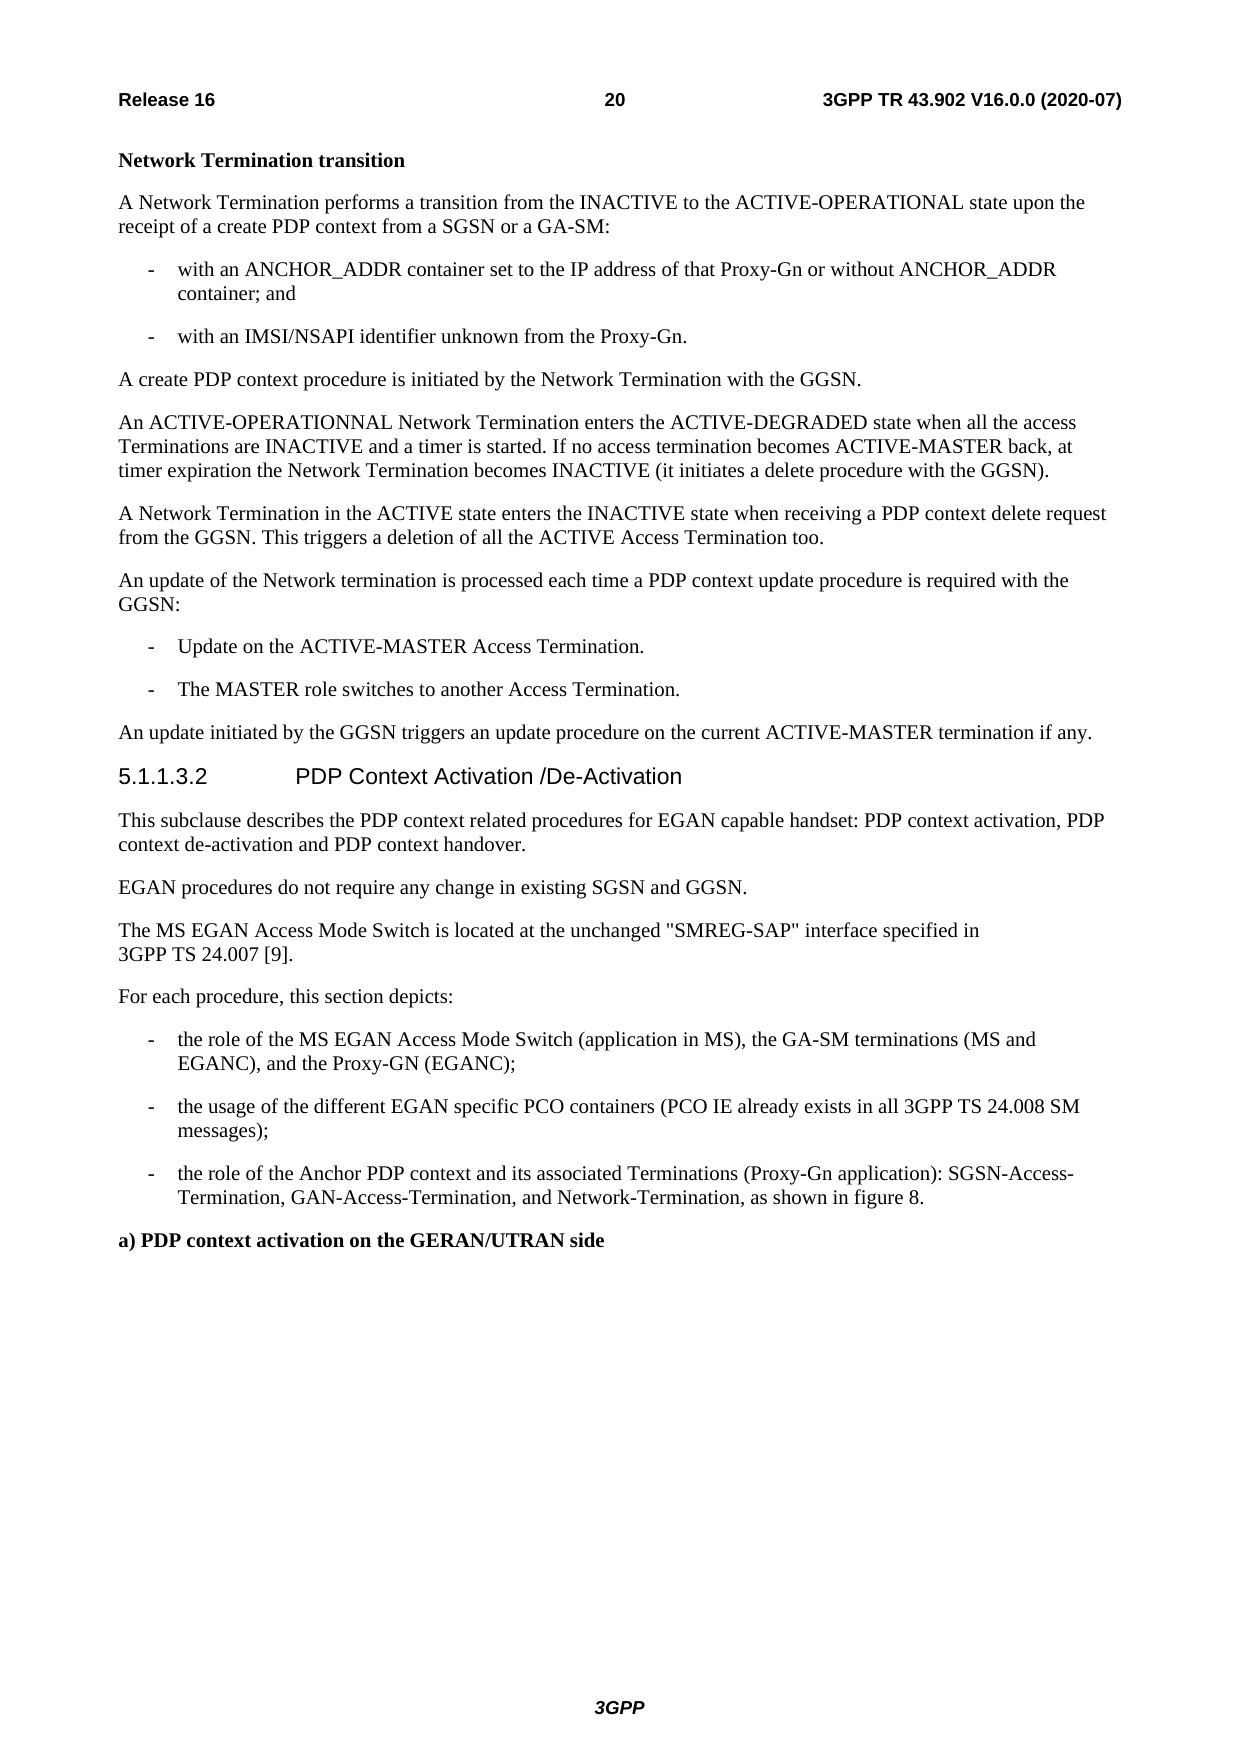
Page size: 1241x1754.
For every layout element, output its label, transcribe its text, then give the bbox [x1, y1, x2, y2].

text - the role of the Anchor PDP context and its associated Terminations (Proxy-Gn application): SGSN-Access-Termination, GAN-Access-Termination, and Network-Termination, as shown in figure 8. [148, 1161, 1122, 1209]
text A Network Termination in the ACTIVE state enters the INACTIVE state when receiving a PDP context delete request from the GGSN. This triggers a deletion of all the ACTIVE Access Termination too. [118, 501, 1122, 549]
text - The MASTER role switches to another Access Termination. [148, 677, 1122, 701]
text This subclause describes the PDP context related procedures for EGAN capable handset: PDP context activation, PDP context de-activation and PDP context handover. [118, 808, 1122, 856]
text For each procedure, this section depicts: [118, 984, 1122, 1008]
text - the role of the MS EGAN Access Mode Switch (application in MS), the GA-SM terminations (MS and EGANC), and the Proxy-GN (EGANC); [148, 1027, 1122, 1075]
text - with an ANCHOR_ADDR container set to the IP address of that Proxy-Gn or without ANCHOR_ADDR container; and [148, 257, 1122, 305]
subtitle 5.1.1.3.2 PDP Context Activation /De-Activation [118, 763, 1122, 789]
text An ACTIVE-OPERATIONNAL Network Termination enters the ACTIVE-DEGRADED state when all the access Terminations are INACTIVE and a timer is started. If no access termination becomes ACTIVE-MASTER back, at timer expiration the Network Termination becomes INACTIVE (it initiates a delete procedure with the GGSN). [118, 410, 1122, 482]
text - the usage of the different EGAN specific PCO containers (PCO IE already exists in all 3GPP TS 24.008 SM messages); [148, 1094, 1122, 1142]
text - Update on the ACTIVE-MASTER Access Termination. [148, 634, 1122, 658]
text a) PDP context activation on the GERAN/UTRAN side [118, 1228, 1122, 1252]
text EGAN procedures do not require any change in existing SGSN and GGSN. [118, 875, 1122, 899]
text The MS EGAN Access Mode Switch is located at the unchanged "SMREG-SAP" interface specified in 3GPP TS 24.007 [9]. [118, 918, 1122, 966]
text - with an IMSI/NSAPI identifier unknown from the Proxy-Gn. [148, 324, 1122, 348]
text A create PDP context procedure is initiated by the Network Termination with the GGSN. [118, 367, 1122, 391]
text An update initiated by the GGSN triggers an update procedure on the current ACTIVE-MASTER termination if any. [118, 720, 1122, 744]
text A Network Termination performs a transition from the INACTIVE to the ACTIVE-OPERATIONAL state upon the receipt of a create PDP context from a SGSN or a GA-SM: [118, 190, 1122, 238]
text An update of the Network termination is processed each time a PDP context update procedure is required with the GGSN: [118, 567, 1122, 616]
text Network Termination transition [118, 147, 1122, 172]
